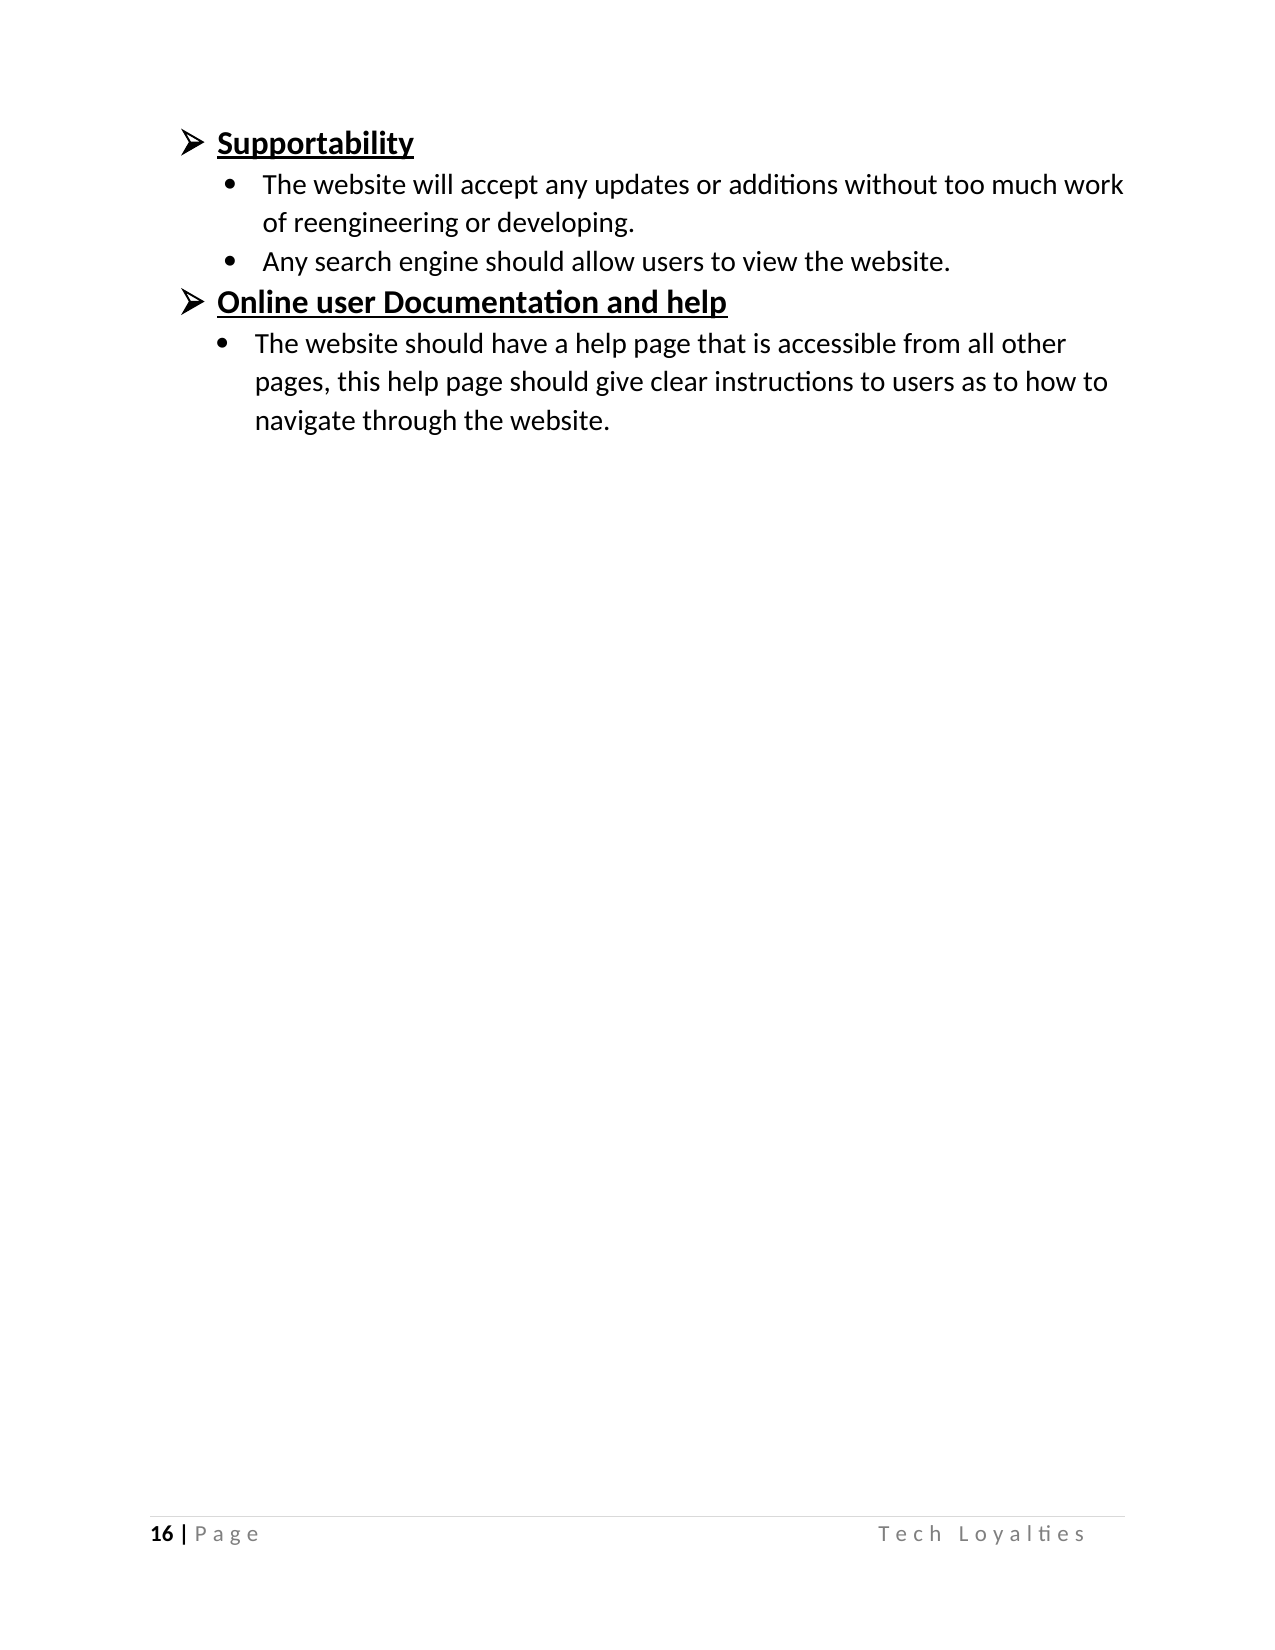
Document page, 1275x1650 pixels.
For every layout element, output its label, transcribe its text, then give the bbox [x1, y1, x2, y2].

list The website should have a help page that is accessible from all other pages, this help page should give clear instructions to users as to how to navigate through the website. [217, 325, 1125, 437]
list Supportability [179, 122, 1125, 162]
list Online user Documentation and help [179, 281, 1125, 322]
list Any search engine should allow users to view the website. [225, 243, 1125, 278]
list The website will accept any updates or additions without too much work of reengineering or developing. [225, 166, 1125, 240]
